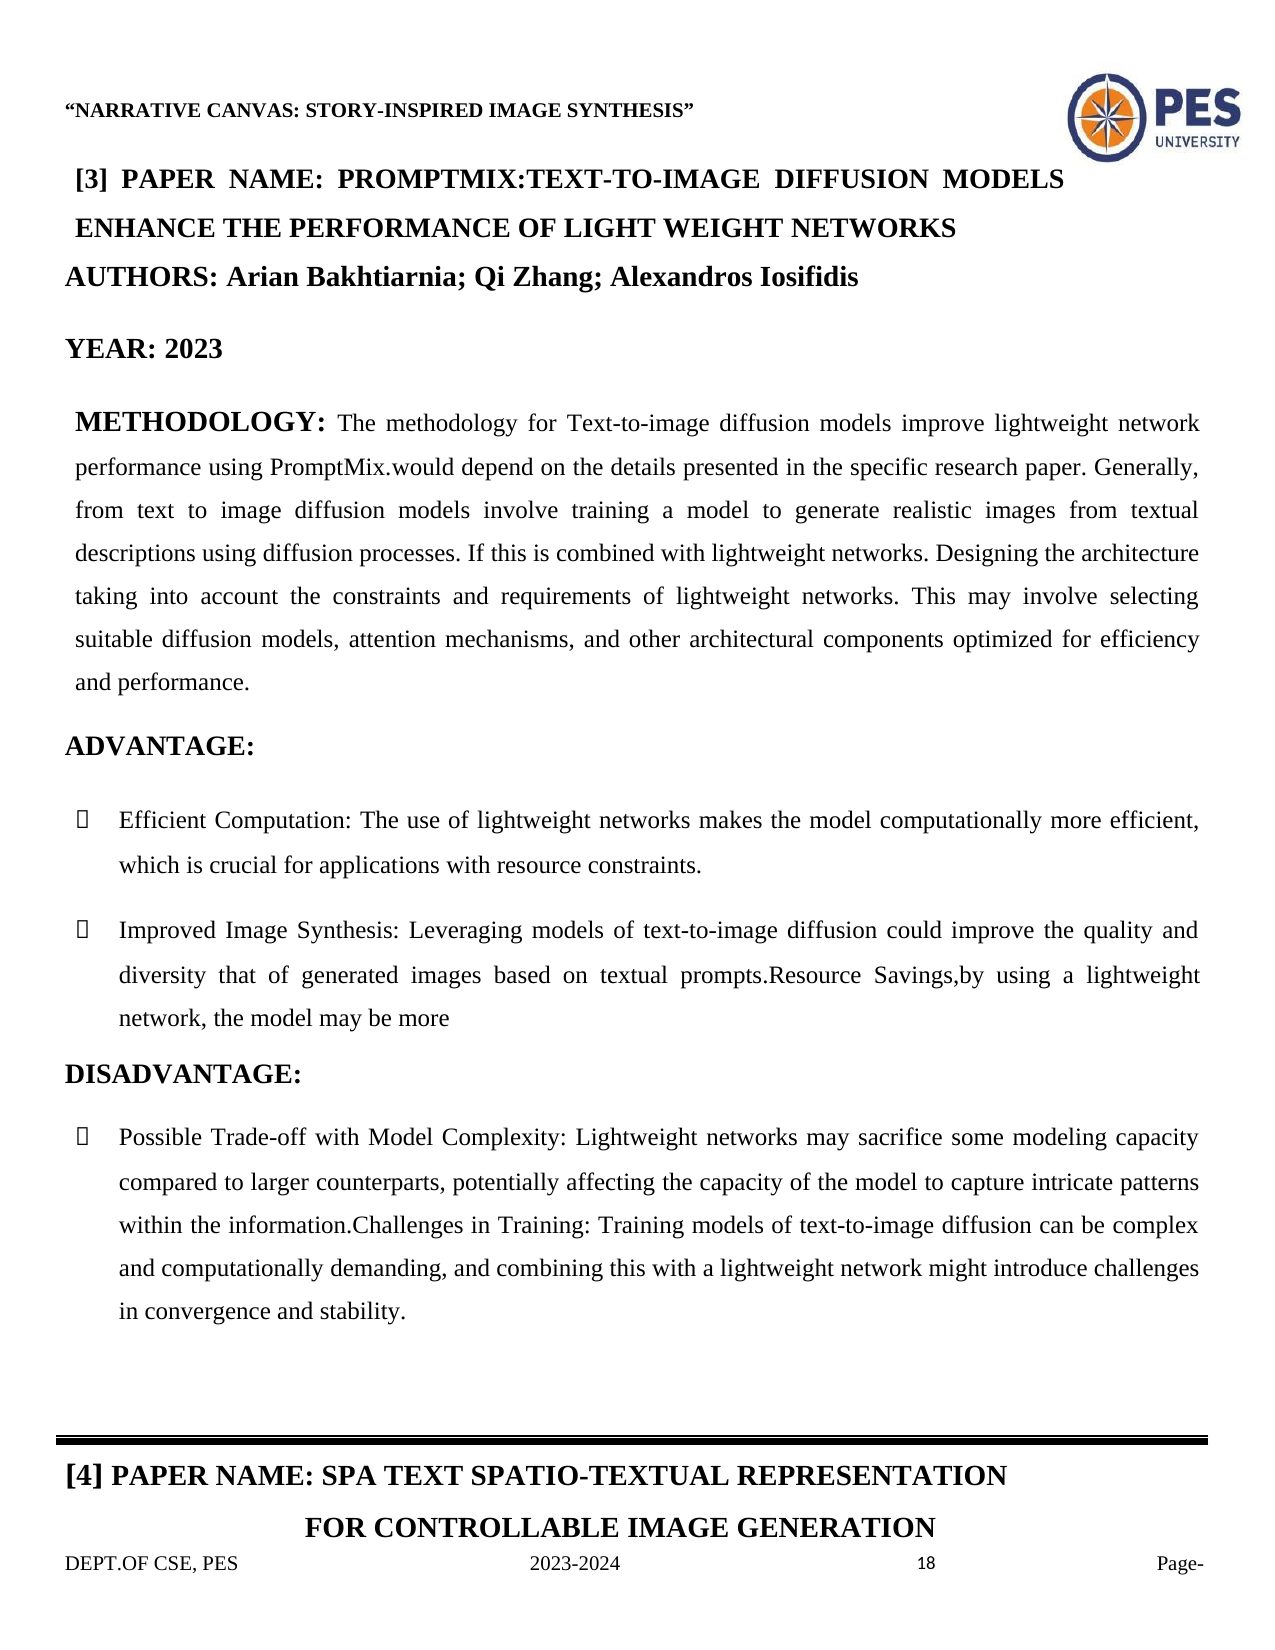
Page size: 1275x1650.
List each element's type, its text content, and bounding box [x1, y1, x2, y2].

subtitle ADVANTAGE: [64, 728, 1217, 761]
text METHODOLOGY: The methodology for Text-to-image diffusion models improve lightweight network performance using PromptMix.would depend on the details presented in the specific research paper. Generally, from text to image diffusion models involve training a model to generate realistic images from textual descriptions using diffusion processes. If this is combined with lightweight networks. Designing the architecture taking into account the constraints and requirements of lightweight networks. This may involve selecting suitable diffusion models, attention mechanisms, and other architectural components optimized for efficiency and performance. [75, 404, 1200, 696]
picture [1058, 62, 1243, 166]
subtitle [4] PAPER NAME: SPA TEXT SPATIO-TEXTUAL REPRESENTATION FOR CONTROLLABLE IMAGE GENERATION [64, 1455, 1075, 1544]
list Possible Trade-off with Model Complexity: Lightweight networks may sacrifice some modeling capacity compared to larger counterparts, potentially affecting the capacity of the model to capture intricate patterns within the information.Challenges in Training: Training models of text-to-image diffusion can be complex and computationally demanding, and combining this with a lightweight network might introduce challenges in convergence and stability. [75, 1119, 1200, 1325]
subtitle DISADVANTAGE: [64, 1057, 1217, 1089]
list Improved Image Synthesis: Leveraging models of text-to-image diffusion could improve the quality and diversity that of generated images based on textual prompts.Resource Savings,by using a lightweight network, the model may be more [75, 912, 1200, 1032]
subtitle [3] PAPER NAME: PROMPTMIX:TEXT-TO-IMAGE DIFFUSION MODELS ENHANCE THE PERFORMANCE OF LIGHT WEIGHT NETWORKS [75, 162, 1064, 243]
list Efficient Computation: The use of lightweight networks makes the model computationally more efficient, which is crucial for applications with resource constraints. [75, 802, 1200, 879]
text AUTHORS: Arian Bakhtiarnia; Qi Zhang; Alexandros Iosifidis YEAR: 2023 [64, 259, 931, 365]
